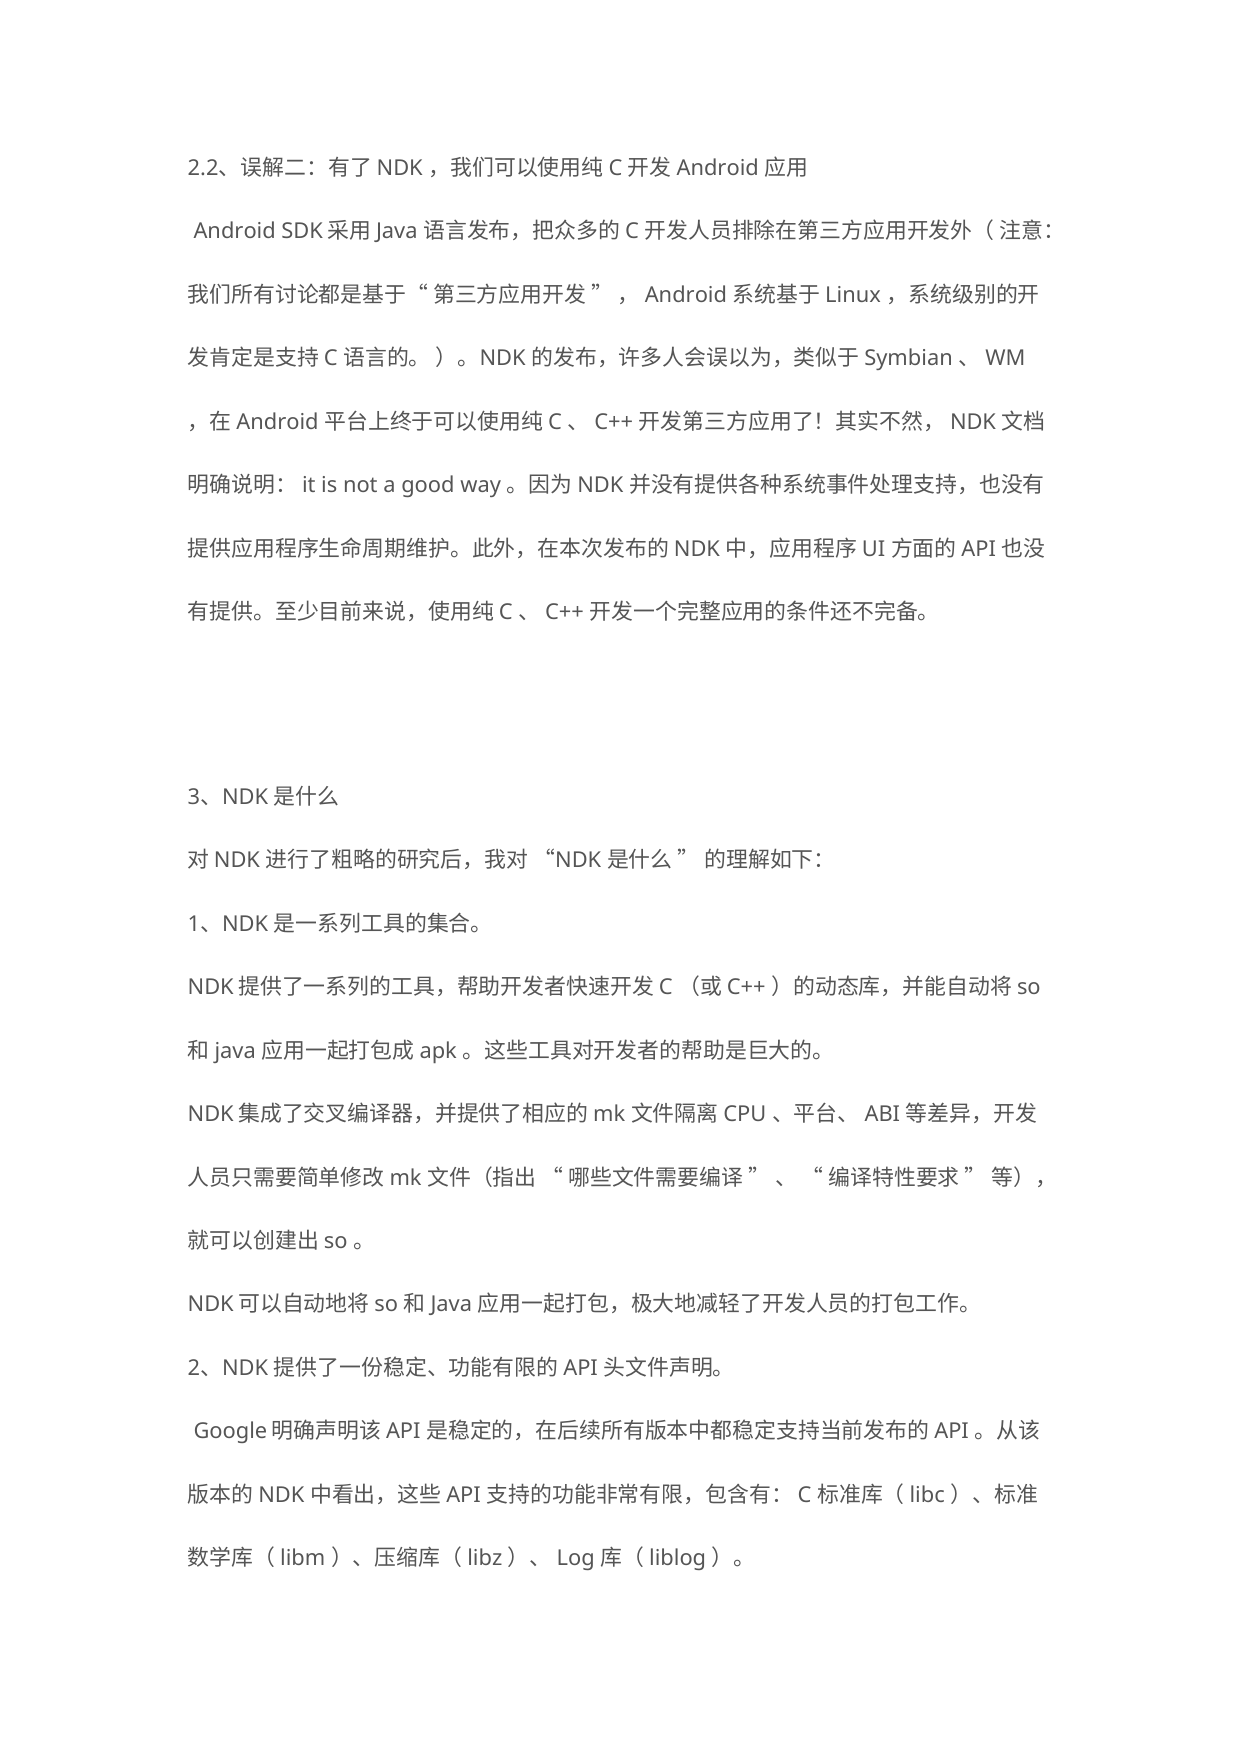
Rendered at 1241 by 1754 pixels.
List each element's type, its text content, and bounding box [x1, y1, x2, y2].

text 1、NDK 是一系列工具的集合。 [187, 906, 1053, 937]
text Google明确声明该 API 是稳定的，在后续所有版本中都稳定支持当前发布的 API 。从该版本的 NDK 中看出，这些 API 支持的功能非常有限，包含有： C 标准库（ libc ）、标准数学库（ libm ）、压缩库（ libz ）、 Log 库（ liblog ）。 [187, 1413, 1053, 1572]
text NDK提供了一系列的工具，帮助开发者快速开发 C （或 C++ ）的动态库，并能自动将 so 和 java 应用一起打包成 apk 。这些工具对开发者的帮助是巨大的。 NDK集成了交叉编译器，并提供了相应的 mk 文件隔离 CPU 、平台、 ABI 等差异，开发人员只需要简单修改 mk 文件（指出 “ 哪些文件需要编译 ” 、 “ 编译特性要求 ” 等），就可以创建出 so 。 NDK可以自动地将 so 和 Java 应用一起打包，极大地减轻了开发人员的打包工作。 2、NDK 提供了一份稳定、功能有限的 API 头文件声明。 [187, 969, 1053, 1382]
text 2.2、误解二：有了 NDK ，我们可以使用纯 C 开发 Android 应用 Android SDK采用 Java 语言发布，把众多的 C 开发人员排除在第三方应用开发外（ 注意：我们所有讨论都是基于“ 第三方应用开发 ” ， Android 系统基于 Linux ，系统级别的开发肯定是支持 C 语言的。 ）。NDK 的发布，许多人会误以为，类似于 Symbian 、 WM ，在 Android 平台上终于可以使用纯 C 、 C++ 开发第三方应用了！其实不然， NDK 文档明确说明： it is not a good way 。因为 NDK 并没有提供各种系统事件处理支持，也没有提供应用程序生命周期维护。此外，在本次发布的 NDK 中，应用程序 UI 方面的 API 也没有提供。至少目前来说，使用纯 C 、 C++ 开发一个完整应用的条件还不完备。 [187, 150, 1053, 626]
text 3、NDK 是什么 对NDK 进行了粗略的研究后，我对 “NDK 是什么 ” 的理解如下： [187, 717, 1053, 874]
